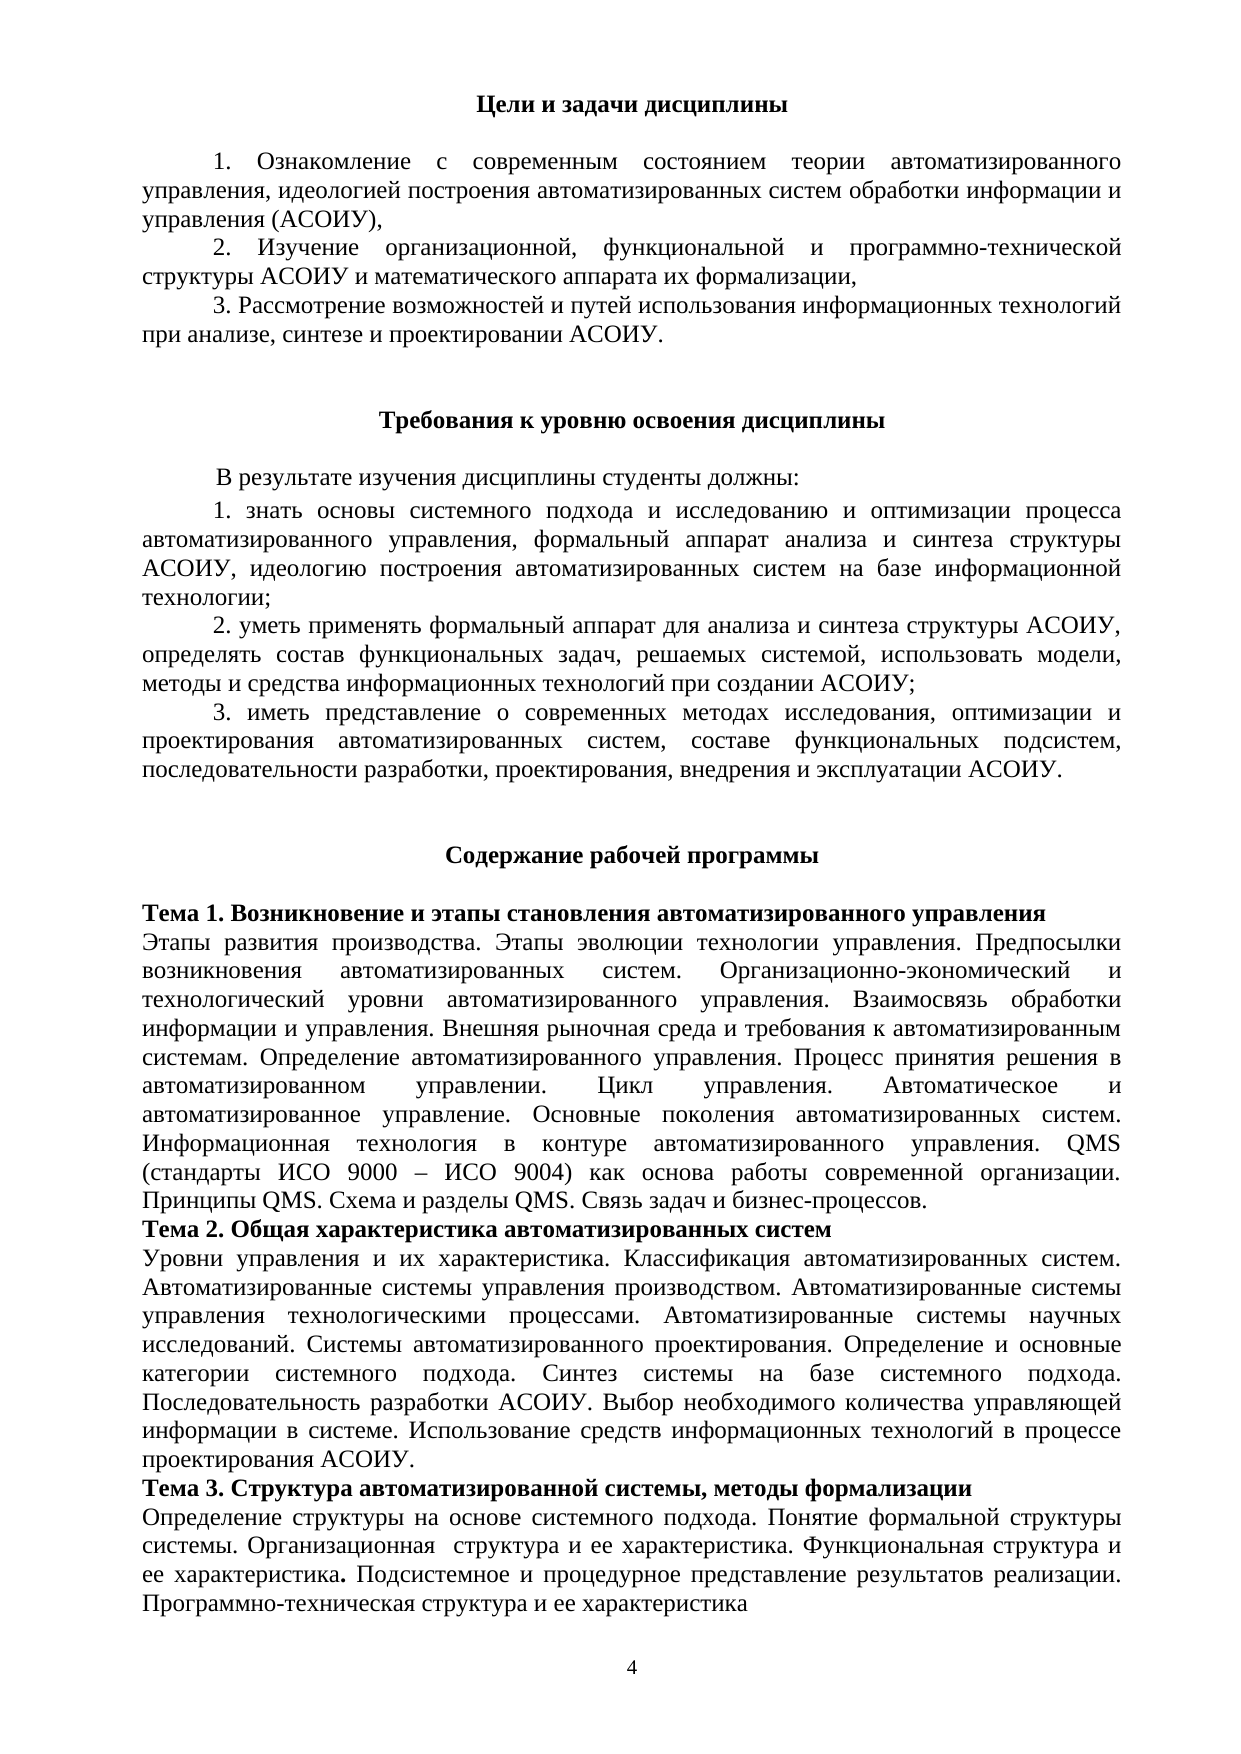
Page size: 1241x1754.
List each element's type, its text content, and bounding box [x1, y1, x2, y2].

text Тема 2. Общая характеристика автоматизированных систем [142, 1214, 1122, 1243]
text 2. уметь применять формальный аппарат для анализа и синтеза структуры АСОИУ, определять состав функциональных задач, решаемых системой, использовать модели, методы и средства информационных технологий при создании АСОИУ; [142, 610, 1122, 697]
text Этапы развития производства. Этапы эволюции технологии управления. Предпосылки возникновения автоматизированных систем. Организационно-экономический и технологический уровни автоматизированного управления. Взаимосвязь обработки информации и управления. Внешняя рыночная среда и требования к автоматизированным системам. Определение автоматизированного управления. Процесс принятия решения в автоматизированном управлении. Цикл управления. Автоматическое и автоматизированное управление. Основные поколения автоматизированных систем. Информационная технология в контуре автоматизированного управления. QMS (стандарты ИСО 9000 – ИСО 9004) как основа работы современной организации. Принципы QMS. Схема и разделы QMS. Связь задач и бизнес-процессов. [142, 927, 1122, 1214]
text Цели и задачи дисциплины [142, 89, 1122, 117]
text Тема 3. Структура автоматизированной системы, методы формализации [142, 1473, 1122, 1502]
text Требования к уровню освоения дисциплины [142, 405, 1122, 434]
text 1. знать основы системного подхода и исследованию и оптимизации процесса автоматизированного управления, формальный аппарат анализа и синтеза структуры АСОИУ, идеологию построения автоматизированных систем на базе информационной технологии; [142, 495, 1122, 610]
text 3. Рассмотрение возможностей и путей использования информационных технологий при анализе, синтезе и проектировании АСОИУ. [142, 290, 1122, 347]
text 2. Изучение организационной, функциональной и программно-технической структуры АСОИУ и математического аппарата их формализации, [142, 232, 1122, 290]
text Определение структуры на основе системного подхода. Понятие формальной структуры системы. Организационная структура и ее характеристика. Функциональная структура и ее характеристика. Подсистемное и процедурное представление результатов реализации. Программно-техническая структура и ее характеристика [142, 1502, 1122, 1617]
subtitle Содержание рабочей программы [142, 840, 1122, 869]
text В результате изучения дисциплины студенты должны: [142, 462, 1122, 491]
text 1. Ознакомление с современным состоянием теории автоматизированного управления, идеологией построения автоматизированных систем обработки информации и управления (АСОИУ), [142, 146, 1122, 232]
text Уровни управления и их характеристика. Классификация автоматизированных систем. Автоматизированные системы управления производством. Автоматизированные системы управления технологическими процессами. Автоматизированные системы научных исследований. Системы автоматизированного проектирования. Определение и основные категории системного подхода. Синтез системы на базе системного подхода. Последовательность разработки АСОИУ. Выбор необходимого количества управляющей информации в системе. Использование средств информационных технологий в процессе проектирования АСОИУ. [142, 1243, 1122, 1473]
text 3. иметь представление о современных методах исследования, оптимизации и проектирования автоматизированных систем, составе функциональных подсистем, последовательности разработки, проектирования, внедрения и эксплуатации АСОИУ. [142, 697, 1122, 783]
text Тема 1. Возникновение и этапы становления автоматизированного управления [142, 898, 1122, 927]
